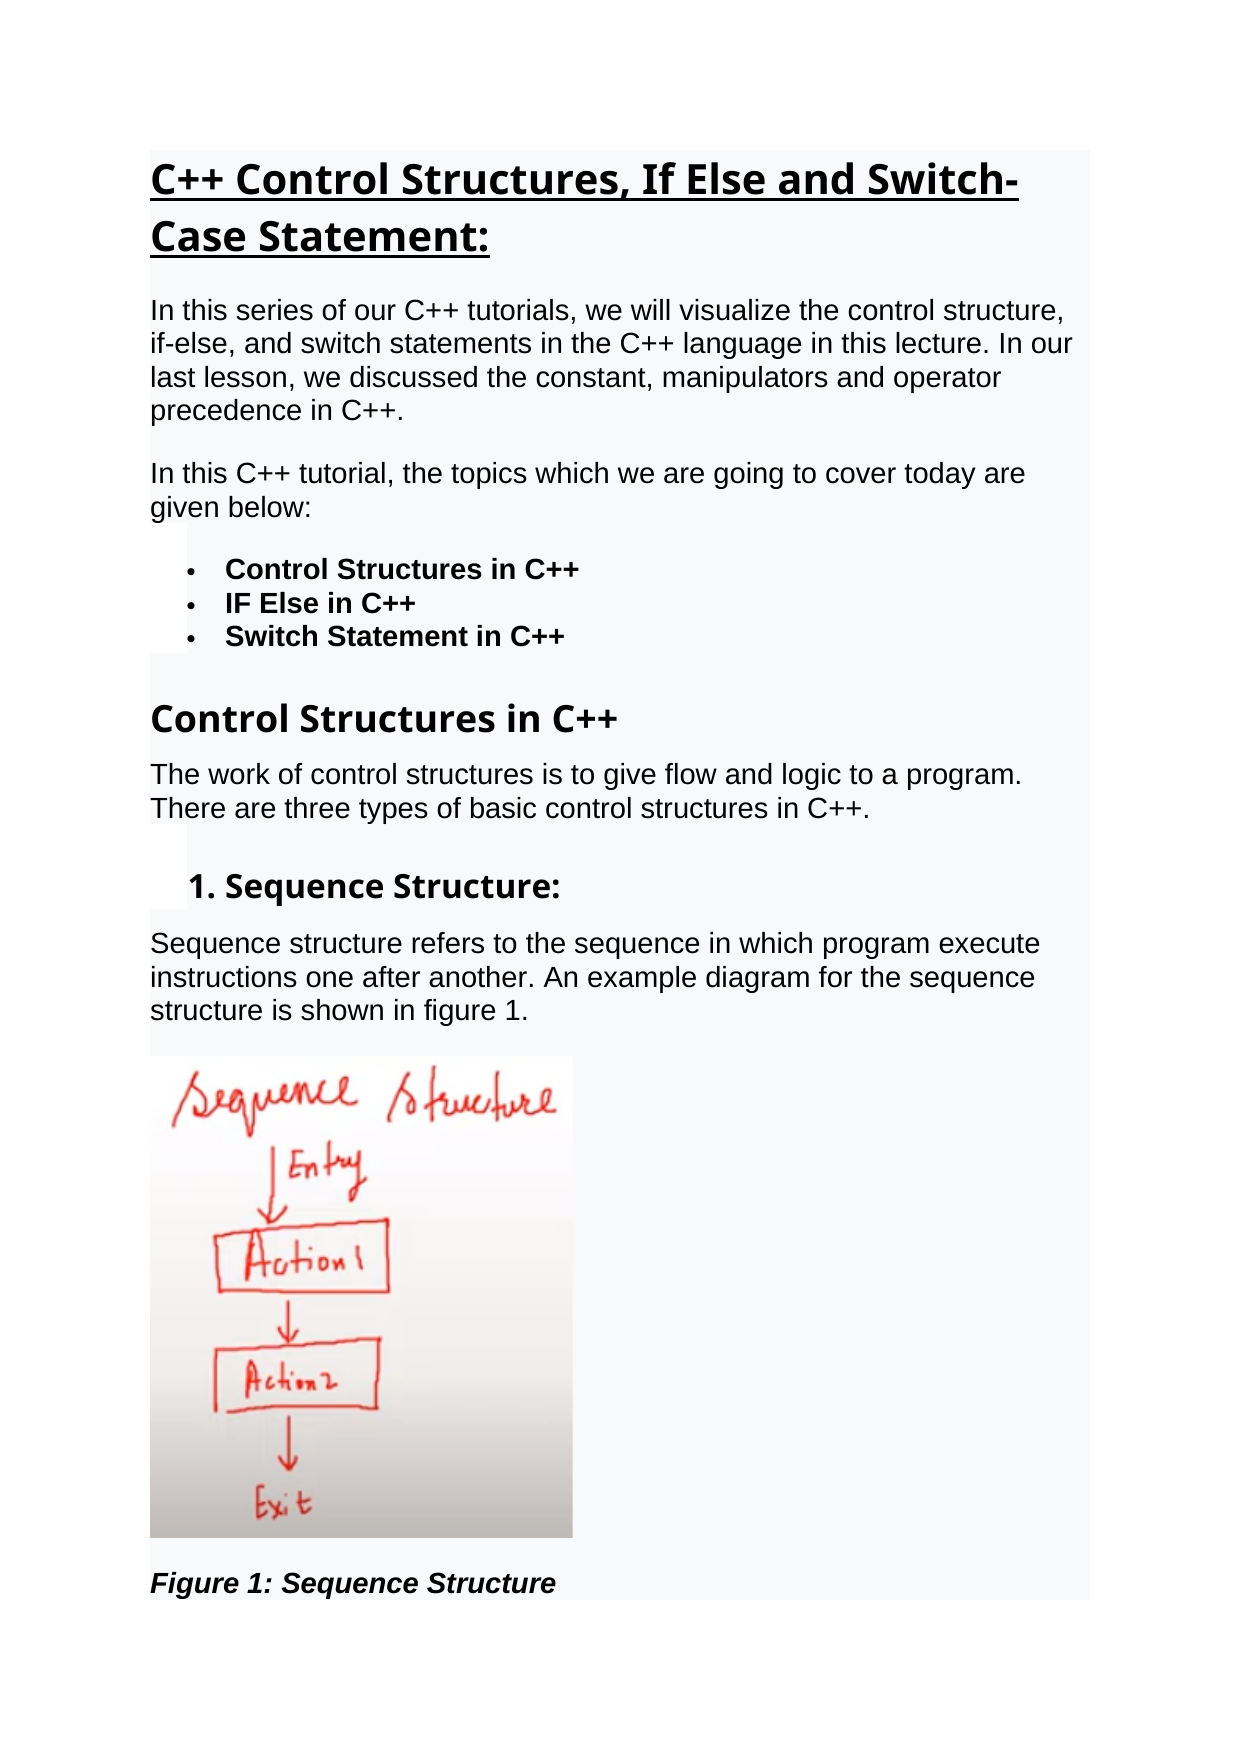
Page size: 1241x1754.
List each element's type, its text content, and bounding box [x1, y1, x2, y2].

text In this series of our C++ tutorials, we will visualize the control structure, if-else, and switch statements in the C++ language in this lecture. In our last lesson, we discussed the constant, manipulators and operator precedence in C++. [150, 293, 1090, 427]
subtitle Sequence Structure: [187, 863, 1090, 909]
subtitle C++ Control Structures, If Else and Switch-Case Statement: [150, 150, 1090, 263]
text The work of control structures is to give flow and logic to a program. There are three types of basic control structures in C++. [150, 757, 1090, 824]
text Sequence structure refers to the sequence in which program execute instructions one after another. An example diagram for the sequence structure is shown in figure 1. [150, 926, 1090, 1027]
subtitle Control Structures in C++ [150, 692, 1090, 743]
text Figure 1: Sequence Structure [150, 1566, 1090, 1600]
list Control Structures in C++ [187, 552, 1090, 586]
list IF Else in C++ [187, 586, 1090, 619]
list Switch Statement in C++ [187, 619, 1090, 653]
picture [150, 1056, 573, 1538]
text In this C++ tutorial, the topics which we are going to cover today are given below: [150, 456, 1090, 523]
